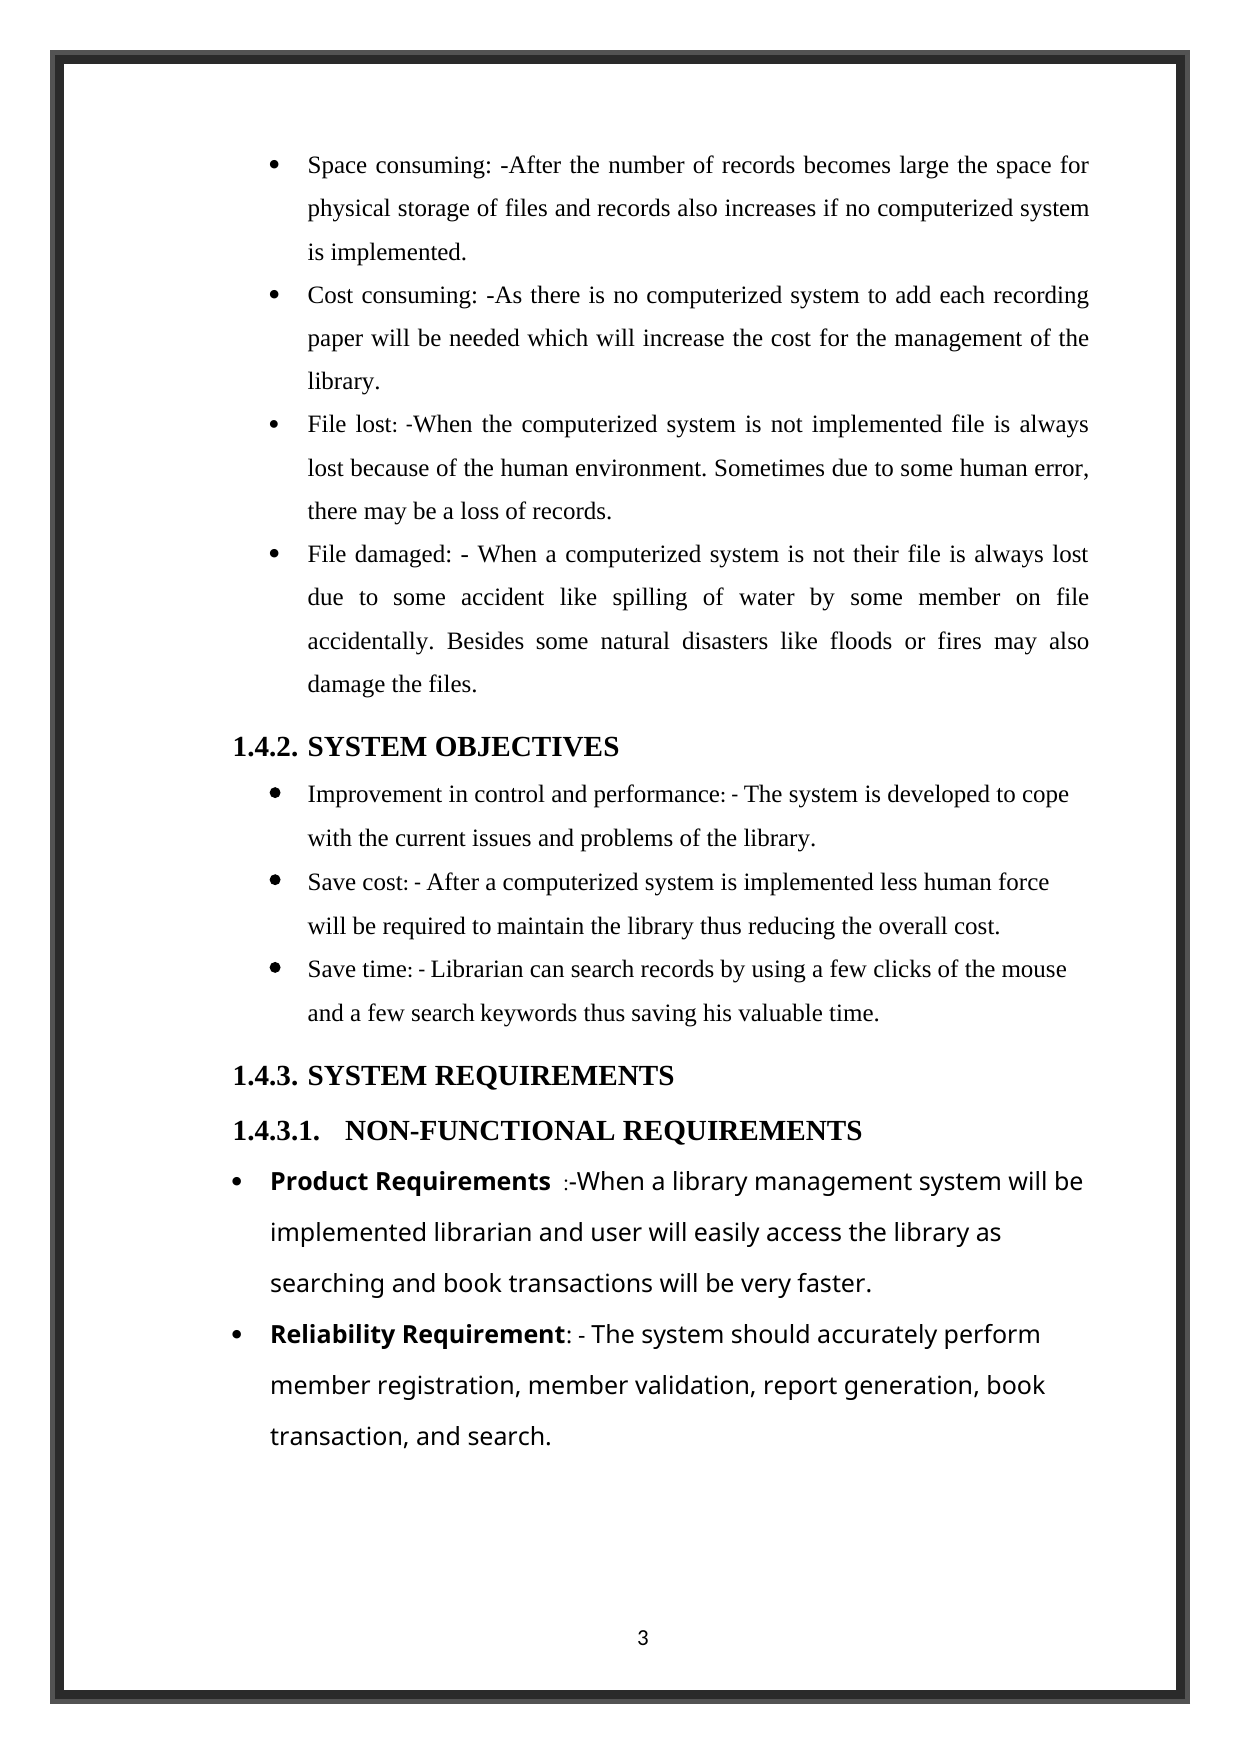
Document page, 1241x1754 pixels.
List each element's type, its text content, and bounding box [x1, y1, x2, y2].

list File lost: -When the computerized system is not implemented file is always lost because of the human environment. Sometimes due to some human error, there may be a loss of records. [270, 409, 1090, 525]
subtitle NON-FUNCTIONAL REQUIREMENTS [232, 1113, 1090, 1147]
list Save cost: - After a computerized system is implemented less human force will be required to maintain the library thus reducing the overall cost. [270, 867, 1090, 940]
list Cost consuming: -As there is no computerized system to add each recording paper will be needed which will increase the cost for the management of the library. [270, 280, 1090, 395]
list Improvement in control and performance: - The system is developed to cope with the current issues and problems of the library. [270, 779, 1090, 852]
list Space consuming: -After the number of records becomes large the space for physical storage of files and records also increases if no computerized system is implemented. [270, 150, 1090, 265]
list Product Requirements:-When a library management system will be implemented librarian and user will easily access the library as searching and book transactions will be very faster. [232, 1163, 1090, 1299]
list Save time: - Librarian can search records by using a few clicks of the mouse and a few search keywords thus saving his valuable time. [270, 954, 1090, 1027]
list File damaged: - When a computerized system is not their file is always lost due to some accident like spilling of water by some member on file accidentally. Besides some natural disasters like floods or fires may also damage the files. [270, 539, 1090, 698]
subtitle SYSTEM OBJECTIVES [232, 729, 1090, 763]
subtitle SYSTEM REQUIREMENTS [232, 1058, 1090, 1092]
list Reliability Requirement: - The system should accurately perform member registration, member validation, report generation, book transaction, and search. [232, 1316, 1090, 1453]
